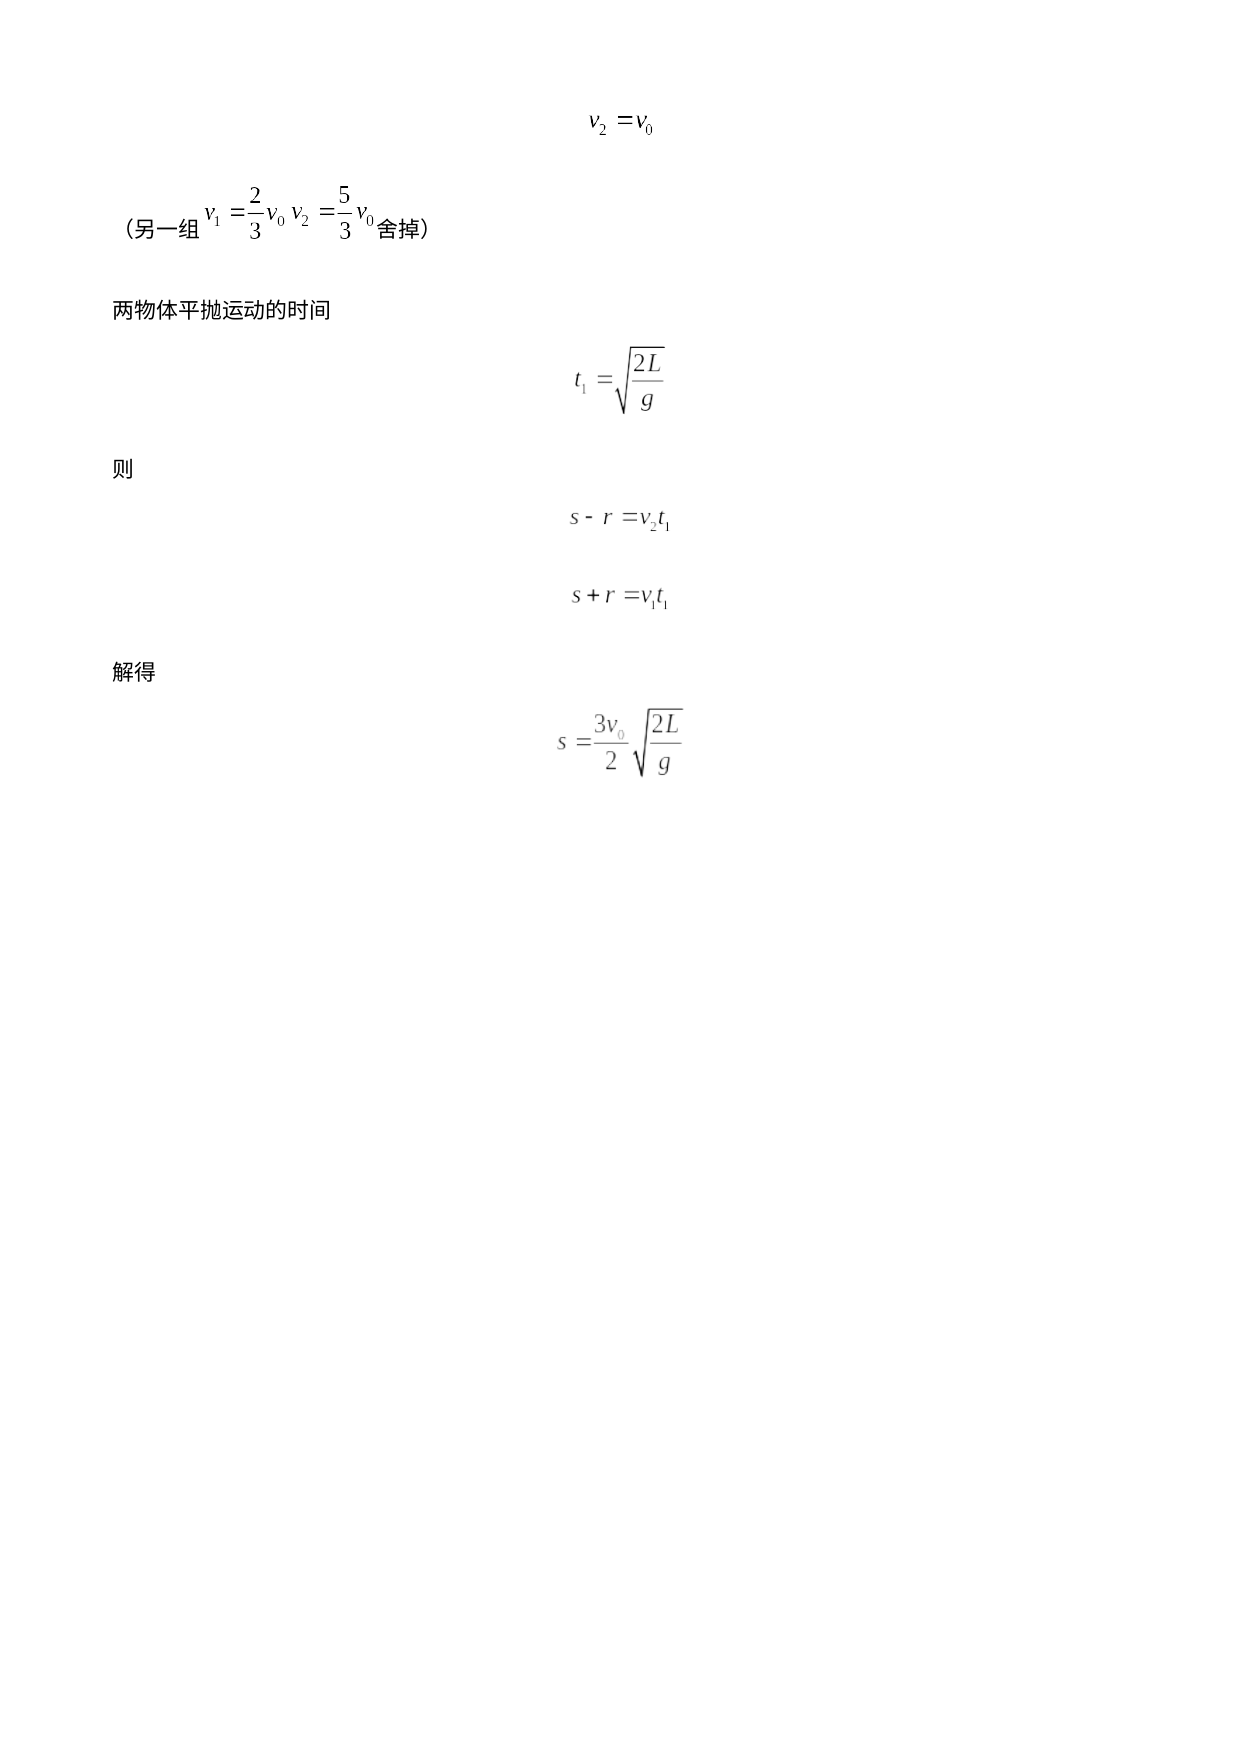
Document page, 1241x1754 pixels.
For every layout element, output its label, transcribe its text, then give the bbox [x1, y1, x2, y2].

text 解得 [112, 655, 1128, 687]
text 则 [112, 451, 1128, 484]
text （另一组舍掉） [112, 179, 1128, 277]
text 两物体平抛运动的时间 [112, 293, 1128, 325]
